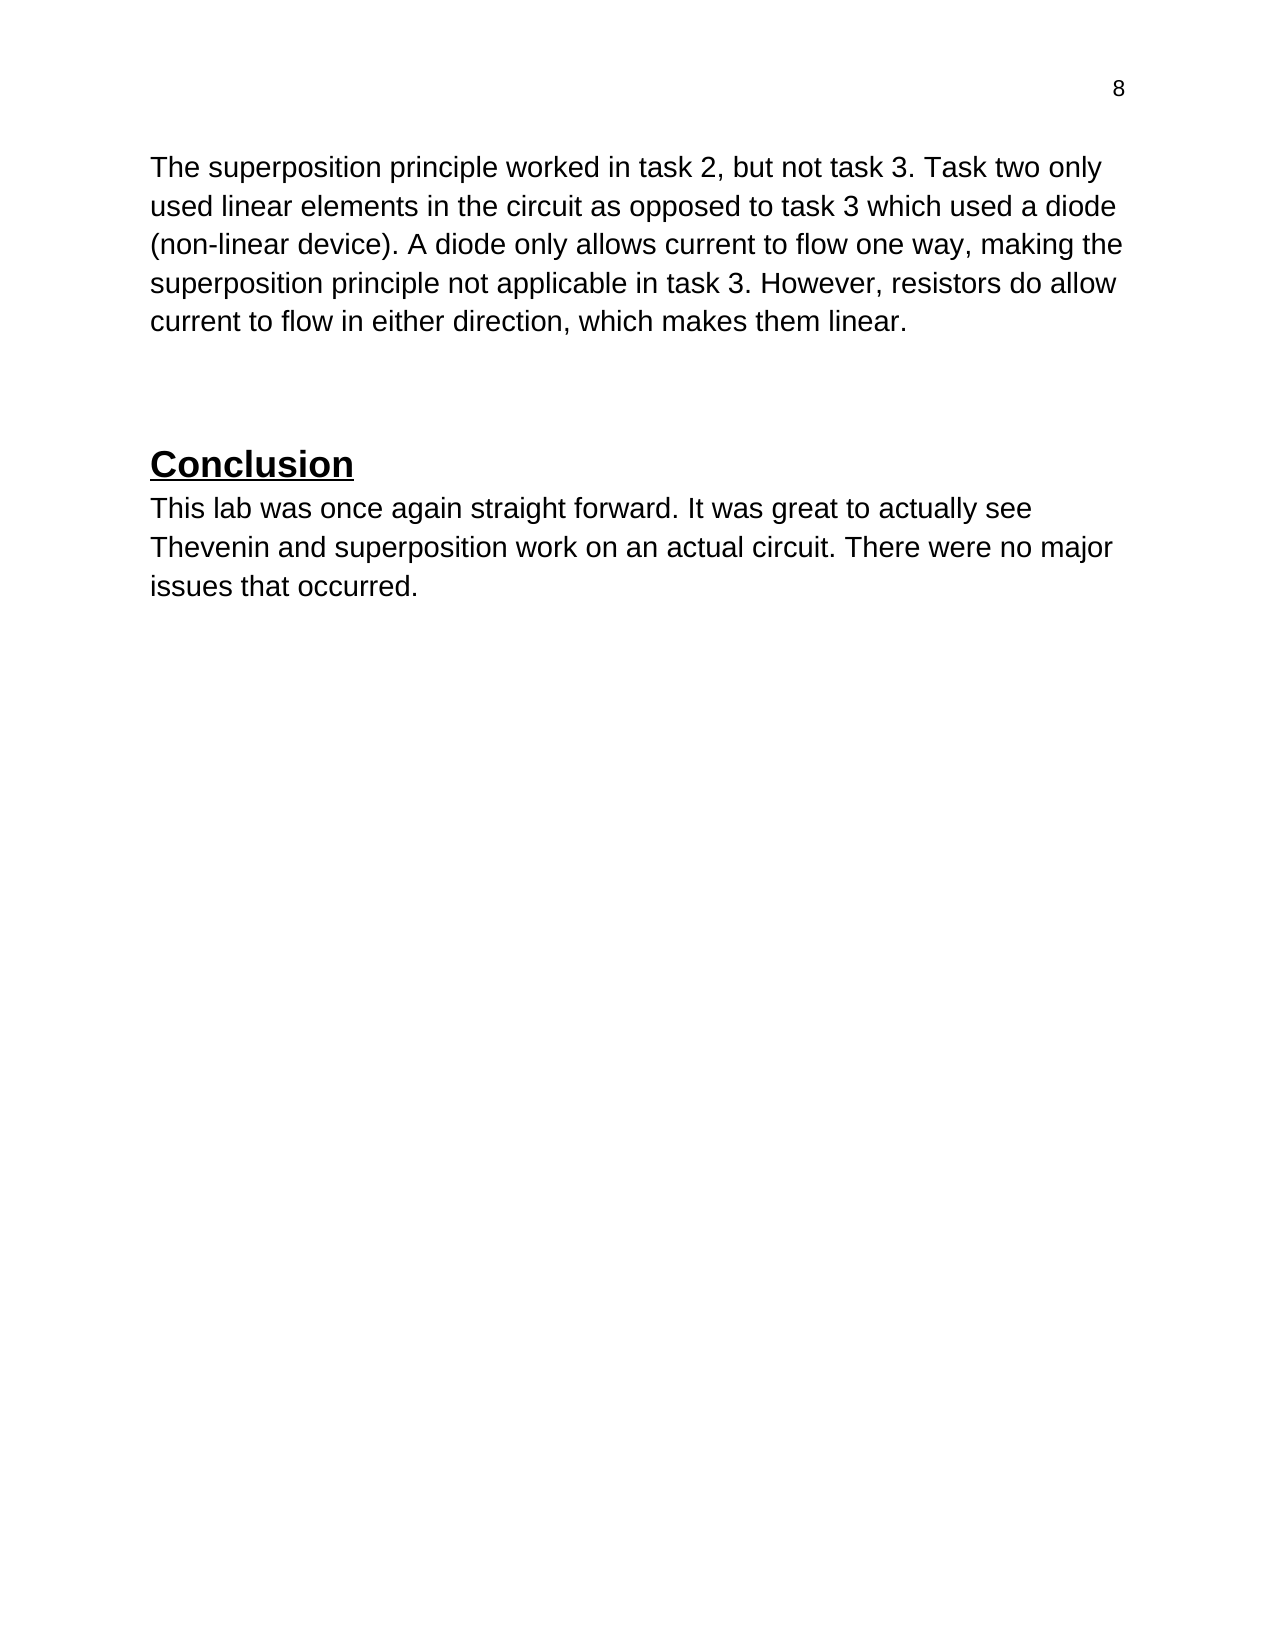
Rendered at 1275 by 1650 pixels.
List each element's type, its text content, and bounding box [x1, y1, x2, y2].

text This lab was once again straight forward. It was great to actually see Thevenin and superposition work on an actual circuit. There were no major issues that occurred. [150, 491, 1125, 602]
text Conclusion [150, 442, 1125, 485]
text The superposition principle worked in task 2, but not task 3. Task two only used linear elements in the circuit as opposed to task 3 which used a diode (non-linear device). A diode only allows current to flow one way, making the superposition principle not applicable in task 3. However, resistors do allow current to flow in either direction, which makes them linear. [150, 150, 1125, 338]
